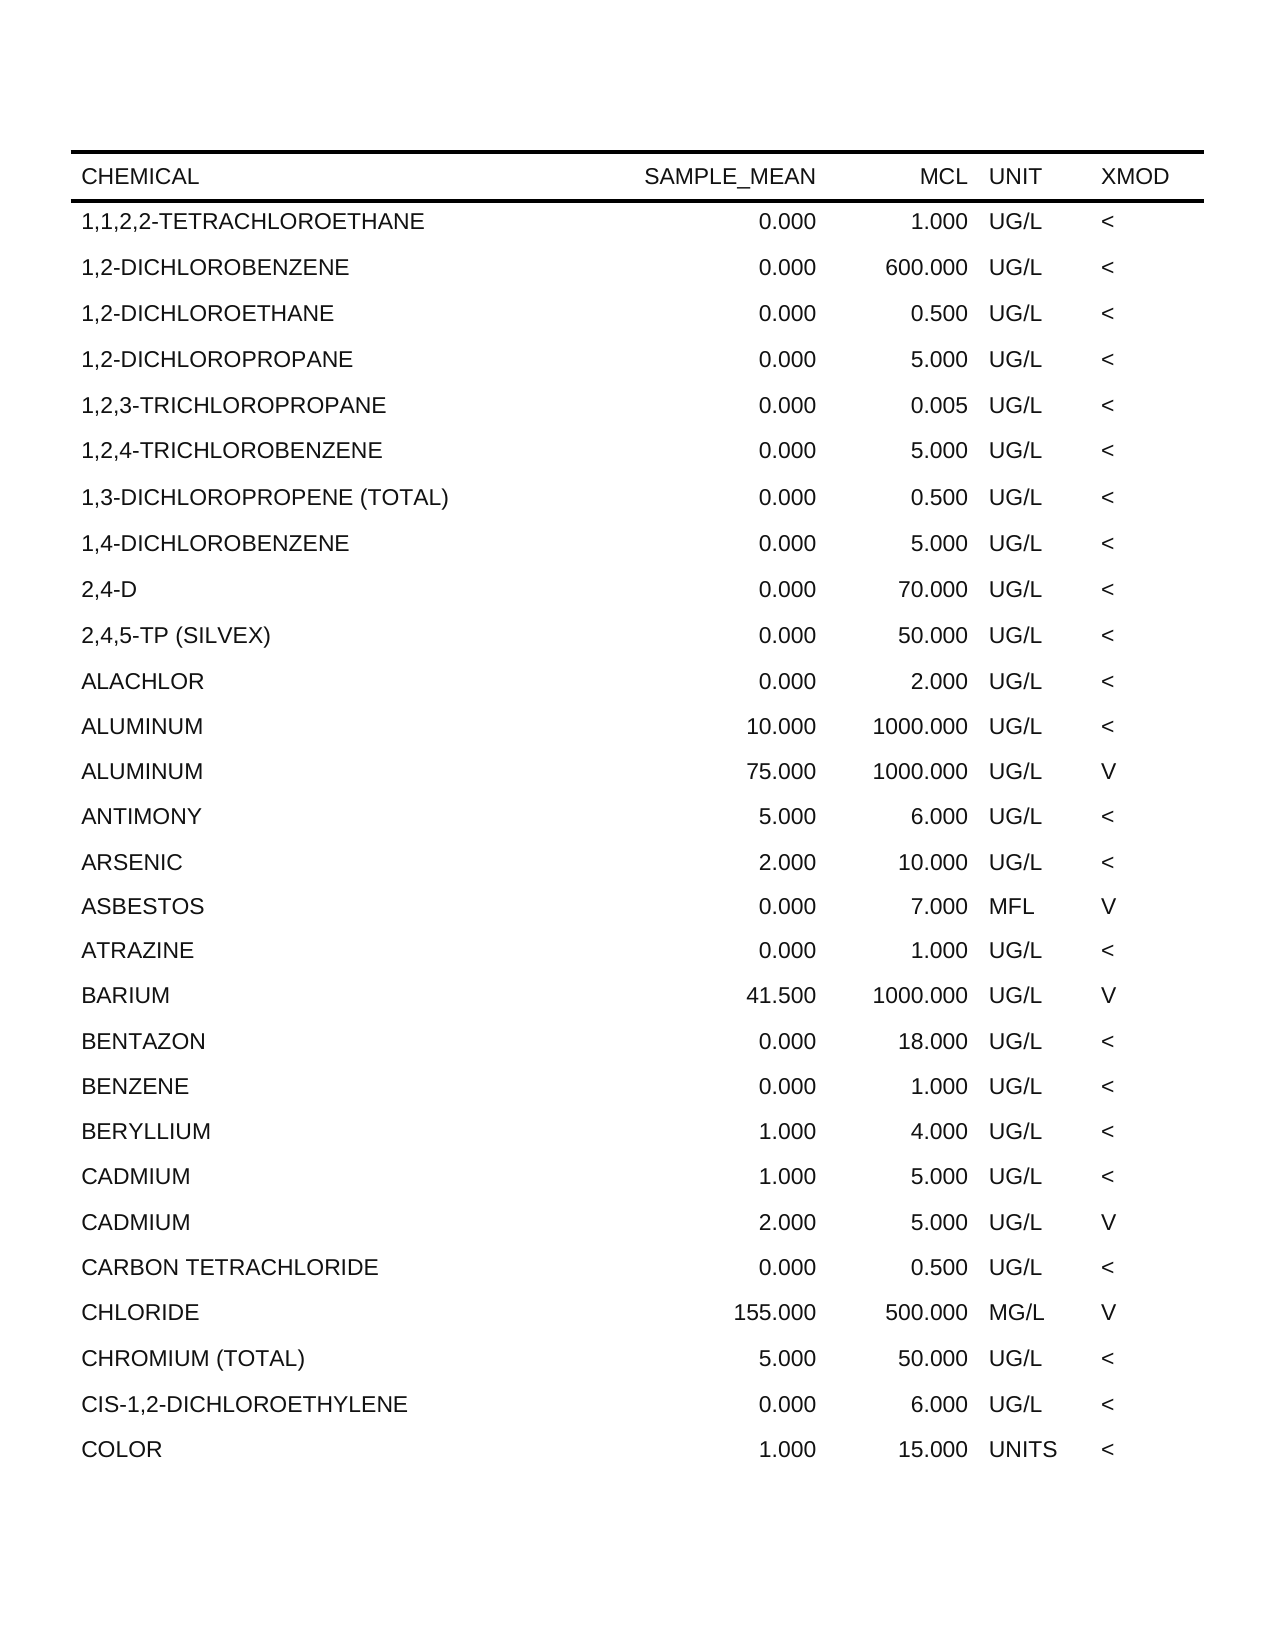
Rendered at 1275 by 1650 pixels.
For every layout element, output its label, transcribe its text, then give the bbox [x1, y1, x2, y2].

table_cell 1,1,2,2-TETRACHLOROETHANE [71, 203, 614, 244]
table_cell < [1090, 1244, 1204, 1289]
table_cell 1,2-DICHLOROETHANE [71, 290, 614, 336]
table_cell 1000.000 [826, 973, 978, 1018]
table_cell 0.000 [614, 1064, 826, 1109]
table_cell 0.000 [614, 1381, 826, 1427]
table_cell 70.000 [826, 566, 978, 612]
table_cell CADMIUM [71, 1199, 614, 1244]
table_cell ALUMINUM [71, 704, 614, 749]
table_cell 1,3-DICHLOROPROPENE (TOTAL) [71, 474, 614, 520]
table_cell 10.000 [826, 839, 978, 884]
table_cell 1000.000 [826, 704, 978, 749]
table_cell V [1090, 1290, 1204, 1335]
table_cell < [1090, 1427, 1204, 1471]
table_cell 0.000 [614, 928, 826, 973]
table_cell MFL [978, 884, 1090, 928]
table_cell 1000.000 [826, 749, 978, 794]
table_cell < [1090, 658, 1204, 703]
table_cell 1,2-DICHLOROPROPANE [71, 336, 614, 382]
table_header UNIT [978, 154, 1090, 198]
table_cell 5.000 [826, 1154, 978, 1199]
table_cell 1.000 [614, 1427, 826, 1471]
table_cell CARBON TETRACHLORIDE [71, 1244, 614, 1289]
table_cell 600.000 [826, 244, 978, 290]
table_cell V [1090, 973, 1204, 1018]
table_cell < [1090, 566, 1204, 612]
table_cell < [1090, 428, 1204, 473]
table_cell CIS-1,2-DICHLOROETHYLENE [71, 1381, 614, 1427]
table_cell 1.000 [826, 928, 978, 973]
table_cell < [1090, 1335, 1204, 1381]
table_cell 5.000 [826, 1199, 978, 1244]
table_cell ARSENIC [71, 839, 614, 884]
table_cell 500.000 [826, 1290, 978, 1335]
table_cell 0.000 [614, 612, 826, 658]
table_cell UG/L [978, 749, 1090, 794]
table_cell < [1090, 928, 1204, 973]
table_cell CADMIUM [71, 1154, 614, 1199]
table_cell 0.500 [826, 290, 978, 336]
table_cell CHROMIUM (TOTAL) [71, 1335, 614, 1381]
table_cell < [1090, 1064, 1204, 1109]
table_cell 6.000 [826, 794, 978, 839]
table_cell 7.000 [826, 884, 978, 928]
table_cell 0.000 [614, 336, 826, 382]
table_cell < [1090, 336, 1204, 382]
table_cell UG/L [978, 520, 1090, 566]
table_cell 0.000 [614, 884, 826, 928]
table_cell < [1090, 520, 1204, 566]
table_cell UG/L [978, 1109, 1090, 1154]
table_cell BENZENE [71, 1064, 614, 1109]
table_cell 1.000 [614, 1154, 826, 1199]
table_cell 0.000 [614, 382, 826, 428]
table_cell UG/L [978, 1199, 1090, 1244]
table_cell UG/L [978, 336, 1090, 382]
table_cell 0.000 [614, 203, 826, 244]
table_cell MG/L [978, 1290, 1090, 1335]
table_cell 1.000 [826, 203, 978, 244]
table_cell ALACHLOR [71, 658, 614, 703]
table_header CHEMICAL [71, 154, 614, 198]
table_cell 15.000 [826, 1427, 978, 1471]
table_cell 41.500 [614, 973, 826, 1018]
table_cell UG/L [978, 428, 1090, 473]
table_cell V [1090, 1199, 1204, 1244]
table_cell < [1090, 244, 1204, 290]
table_cell 1.000 [614, 1109, 826, 1154]
table_cell 5.000 [826, 336, 978, 382]
table_cell 2.000 [826, 658, 978, 703]
table_cell UG/L [978, 244, 1090, 290]
table_cell 5.000 [826, 428, 978, 473]
table_cell < [1090, 612, 1204, 658]
table_cell 4.000 [826, 1109, 978, 1154]
table_cell UNITS [978, 1427, 1090, 1471]
table_cell UG/L [978, 1244, 1090, 1289]
table_cell 155.000 [614, 1290, 826, 1335]
table_cell 1,2,4-TRICHLOROBENZENE [71, 428, 614, 473]
table_cell 0.000 [614, 474, 826, 520]
table_cell BARIUM [71, 973, 614, 1018]
table_cell CHLORIDE [71, 1290, 614, 1335]
table_cell 0.000 [614, 1244, 826, 1289]
table_cell BENTAZON [71, 1018, 614, 1063]
table_cell 0.000 [614, 244, 826, 290]
table_cell 0.005 [826, 382, 978, 428]
table_cell UG/L [978, 290, 1090, 336]
table_cell 0.000 [614, 658, 826, 703]
table_cell < [1090, 474, 1204, 520]
table_cell < [1090, 1154, 1204, 1199]
table_cell UG/L [978, 839, 1090, 884]
table_cell 2.000 [614, 839, 826, 884]
table_cell UG/L [978, 928, 1090, 973]
table_cell 2.000 [614, 1199, 826, 1244]
table_cell < [1090, 1381, 1204, 1427]
table_cell 0.500 [826, 474, 978, 520]
table_cell UG/L [978, 203, 1090, 244]
table_cell 5.000 [614, 1335, 826, 1381]
table_cell UG/L [978, 566, 1090, 612]
table_cell 2,4-D [71, 566, 614, 612]
table_cell UG/L [978, 704, 1090, 749]
table_cell UG/L [978, 612, 1090, 658]
table_cell 0.000 [614, 566, 826, 612]
table_cell < [1090, 794, 1204, 839]
table_cell 0.500 [826, 1244, 978, 1289]
table_cell UG/L [978, 382, 1090, 428]
table_cell < [1090, 704, 1204, 749]
table_cell 0.000 [614, 1018, 826, 1063]
table_cell 0.000 [614, 520, 826, 566]
table_cell < [1090, 203, 1204, 244]
table_cell 75.000 [614, 749, 826, 794]
table_cell ANTIMONY [71, 794, 614, 839]
table_cell 0.000 [614, 428, 826, 473]
table_cell 5.000 [614, 794, 826, 839]
table_header SAMPLE_MEAN [614, 154, 826, 198]
table_cell 50.000 [826, 1335, 978, 1381]
table_cell < [1090, 1109, 1204, 1154]
table_cell UG/L [978, 474, 1090, 520]
table_cell 6.000 [826, 1381, 978, 1427]
table_cell ASBESTOS [71, 884, 614, 928]
table_cell UG/L [978, 973, 1090, 1018]
table_cell 1,4-DICHLOROBENZENE [71, 520, 614, 566]
table_cell 50.000 [826, 612, 978, 658]
table_cell UG/L [978, 1018, 1090, 1063]
table_cell V [1090, 749, 1204, 794]
table_cell ATRAZINE [71, 928, 614, 973]
table_cell COLOR [71, 1427, 614, 1471]
table_cell 1.000 [826, 1064, 978, 1109]
table_cell < [1090, 839, 1204, 884]
table_cell 0.000 [614, 290, 826, 336]
table_cell 10.000 [614, 704, 826, 749]
table_cell UG/L [978, 794, 1090, 839]
table_cell 1,2-DICHLOROBENZENE [71, 244, 614, 290]
table_header MCL [826, 154, 978, 198]
table_cell 2,4,5-TP (SILVEX) [71, 612, 614, 658]
table_cell 5.000 [826, 520, 978, 566]
table_cell UG/L [978, 1381, 1090, 1427]
table_cell UG/L [978, 1335, 1090, 1381]
table_cell 1,2,3-TRICHLOROPROPANE [71, 382, 614, 428]
table_cell UG/L [978, 1154, 1090, 1199]
table_cell ALUMINUM [71, 749, 614, 794]
table_cell BERYLLIUM [71, 1109, 614, 1154]
table_cell 18.000 [826, 1018, 978, 1063]
table_cell V [1090, 884, 1204, 928]
table_header XMOD [1090, 154, 1204, 198]
table_cell < [1090, 290, 1204, 336]
table_cell UG/L [978, 1064, 1090, 1109]
table_cell < [1090, 1018, 1204, 1063]
table_cell < [1090, 382, 1204, 428]
table_cell UG/L [978, 658, 1090, 703]
